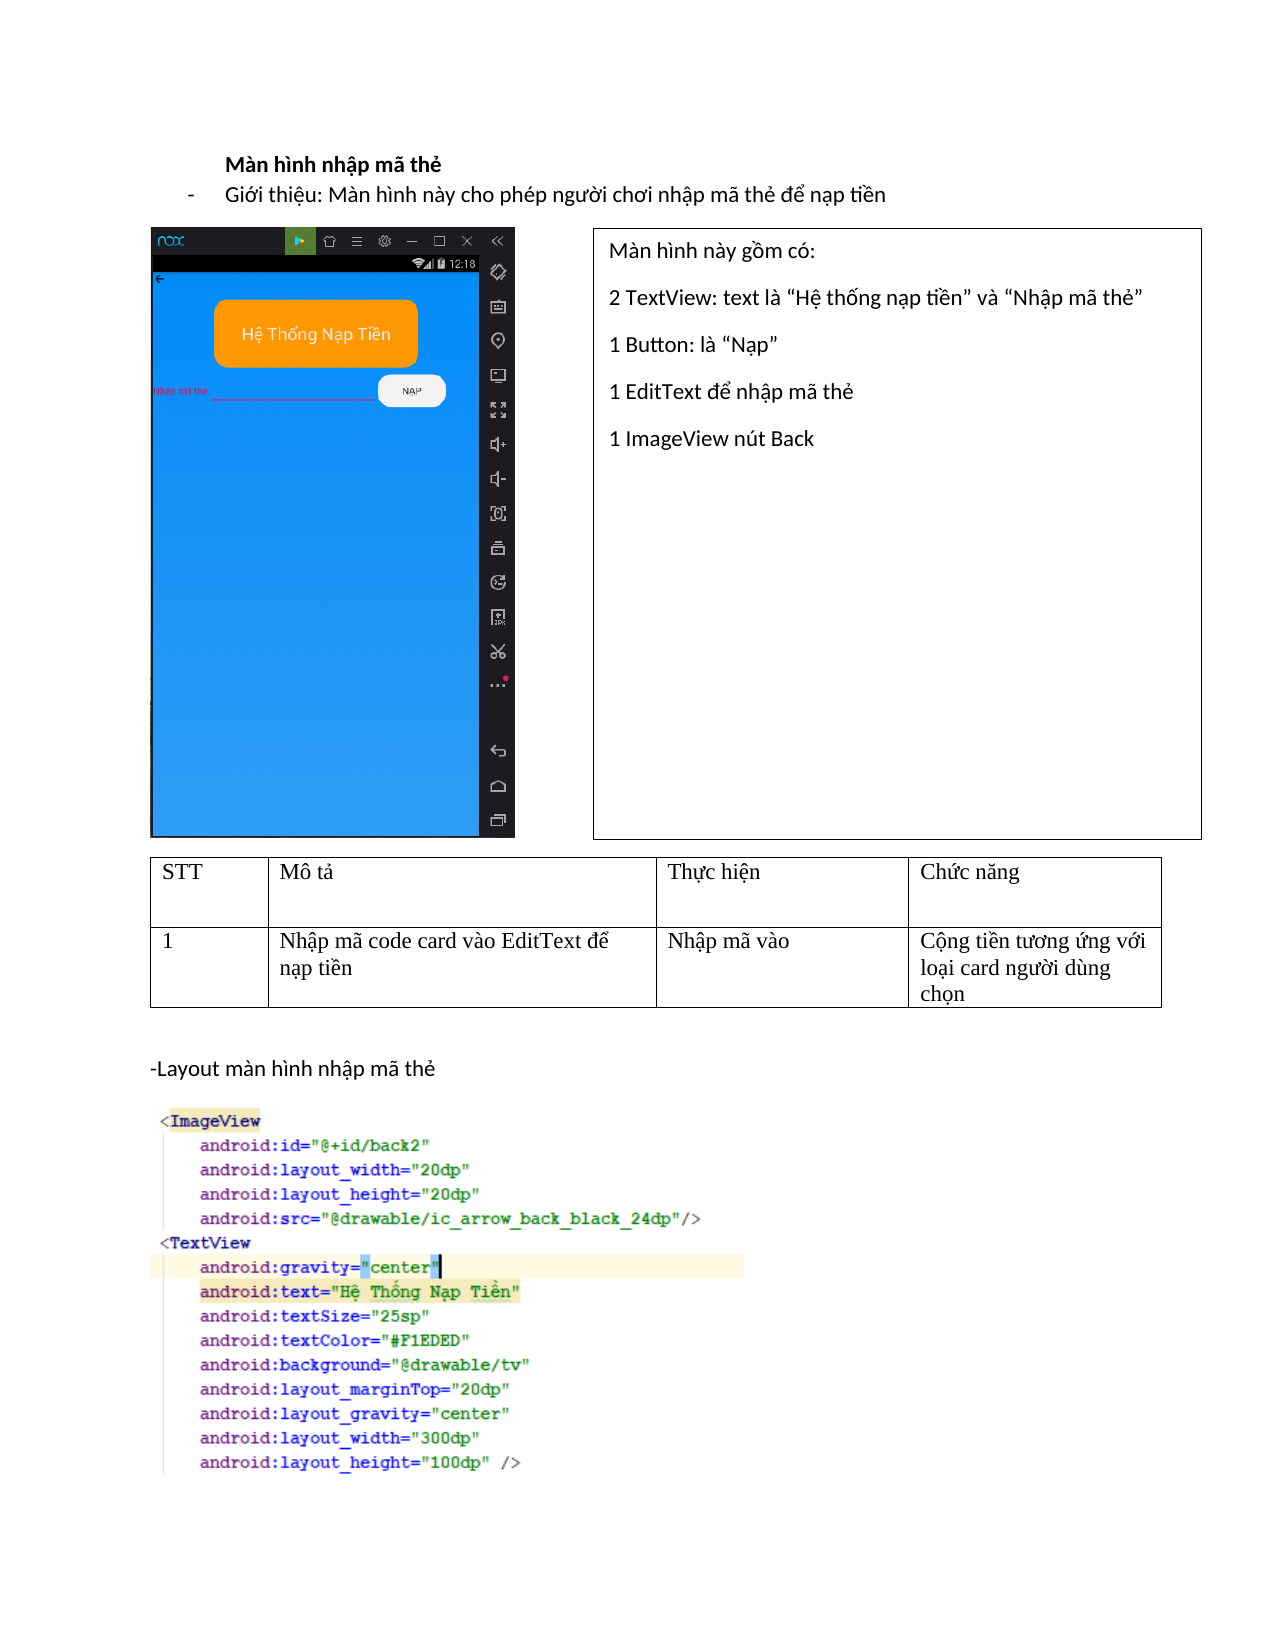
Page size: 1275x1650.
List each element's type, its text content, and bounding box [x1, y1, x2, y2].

text -Layout màn hình nhập mã thẻ [150, 1054, 1125, 1083]
table_header STT [151, 858, 268, 927]
table_cell Nhập mã code card vào EditText để nạp tiền [269, 928, 656, 1007]
picture [150, 227, 515, 838]
table_cell Nhập mã vào [657, 928, 908, 1007]
table_header Chức năng [909, 858, 1161, 927]
table_cell Cộng tiền tương ứng với loại card người dùng chọn [909, 928, 1161, 1007]
table_header Thực hiện [657, 858, 908, 927]
table_cell 1 [151, 928, 268, 1007]
table_header Mô tả [269, 858, 656, 927]
list Màn hình nhập mã thẻ [225, 150, 1125, 178]
picture [150, 1101, 744, 1481]
list Giới thiệu: Màn hình này cho phép người chơi nhập mã thẻ để nạp tiền [187, 180, 1125, 208]
